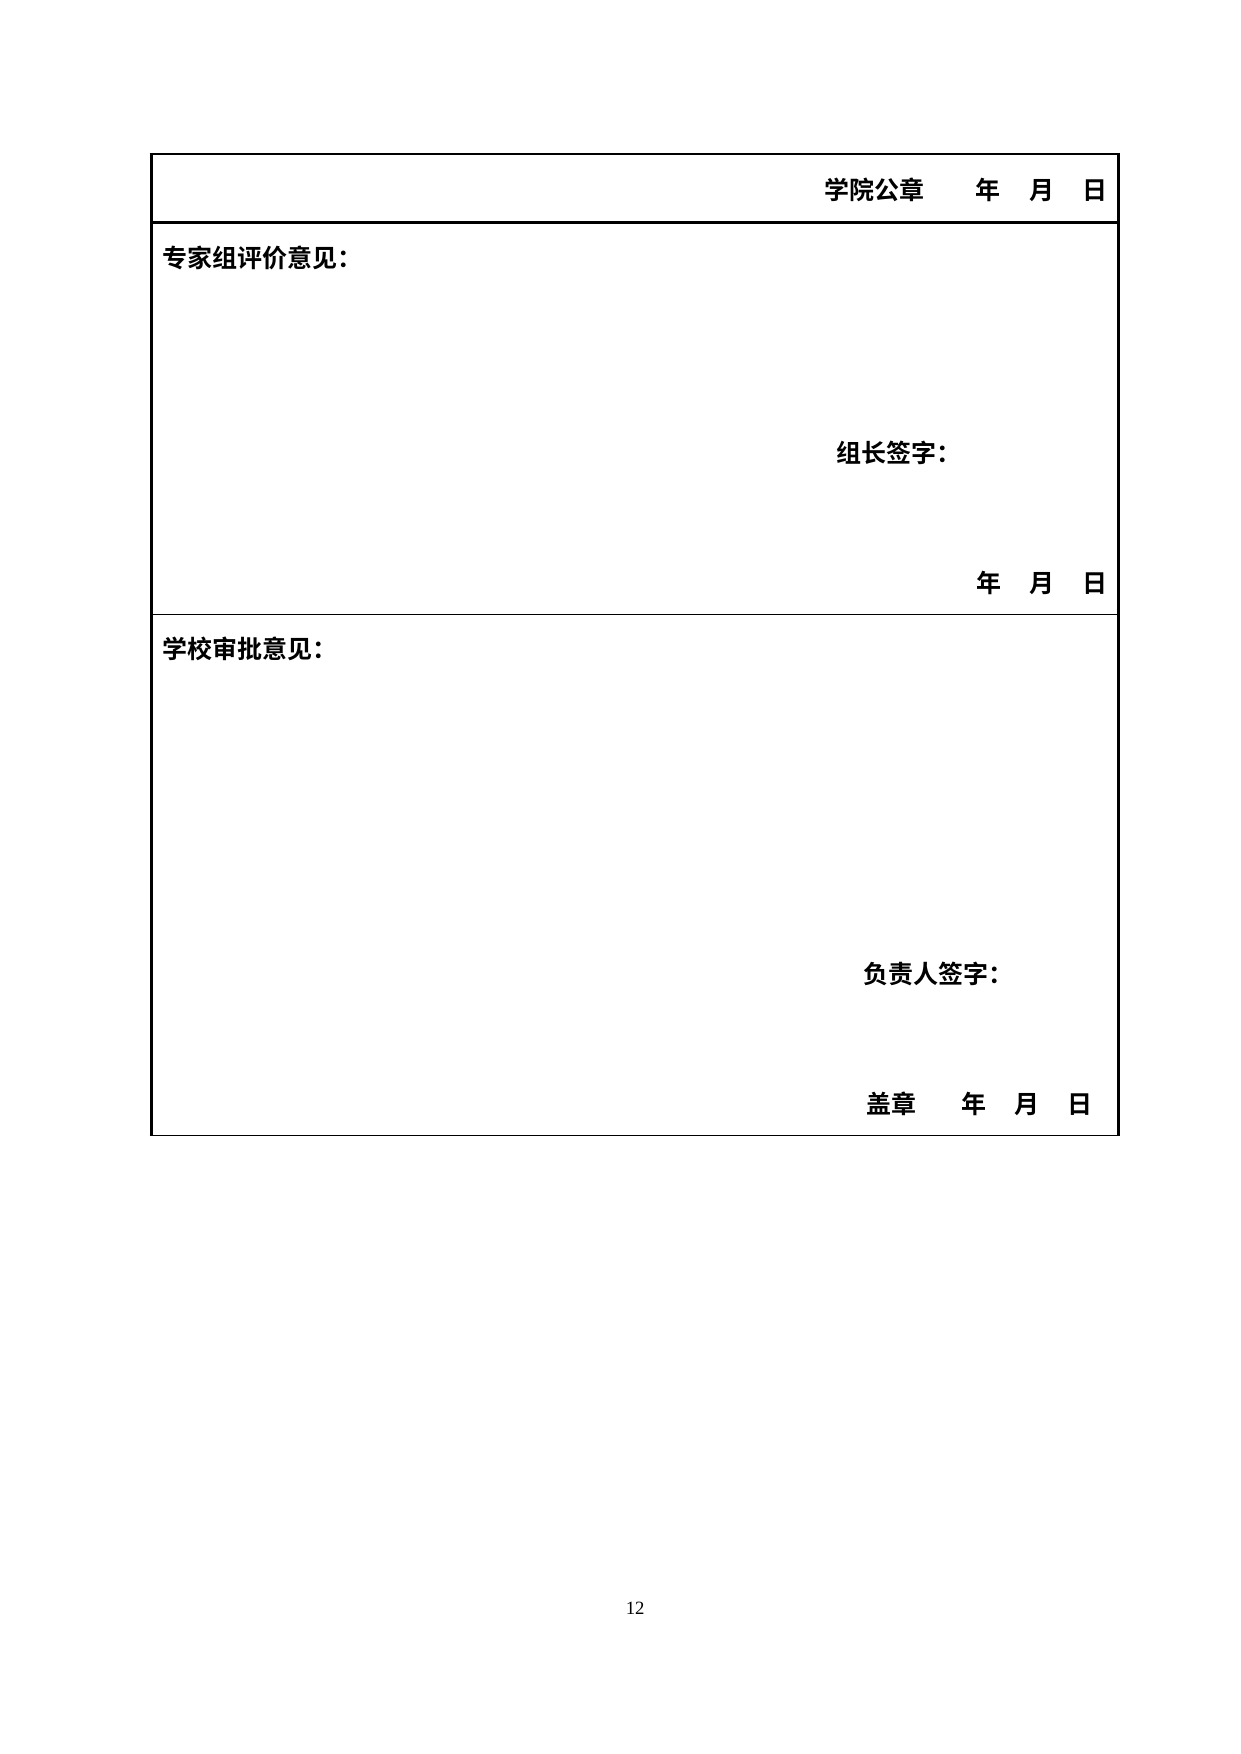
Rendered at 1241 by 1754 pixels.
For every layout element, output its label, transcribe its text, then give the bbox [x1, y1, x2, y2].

table_cell 学校审批意见： 负责人签字： 盖章 年 月 日 [153, 615, 1117, 1135]
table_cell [153, 155, 1117, 221]
table_cell 专家组评价意见： 组长签字： 年 月 日 [153, 224, 1117, 614]
